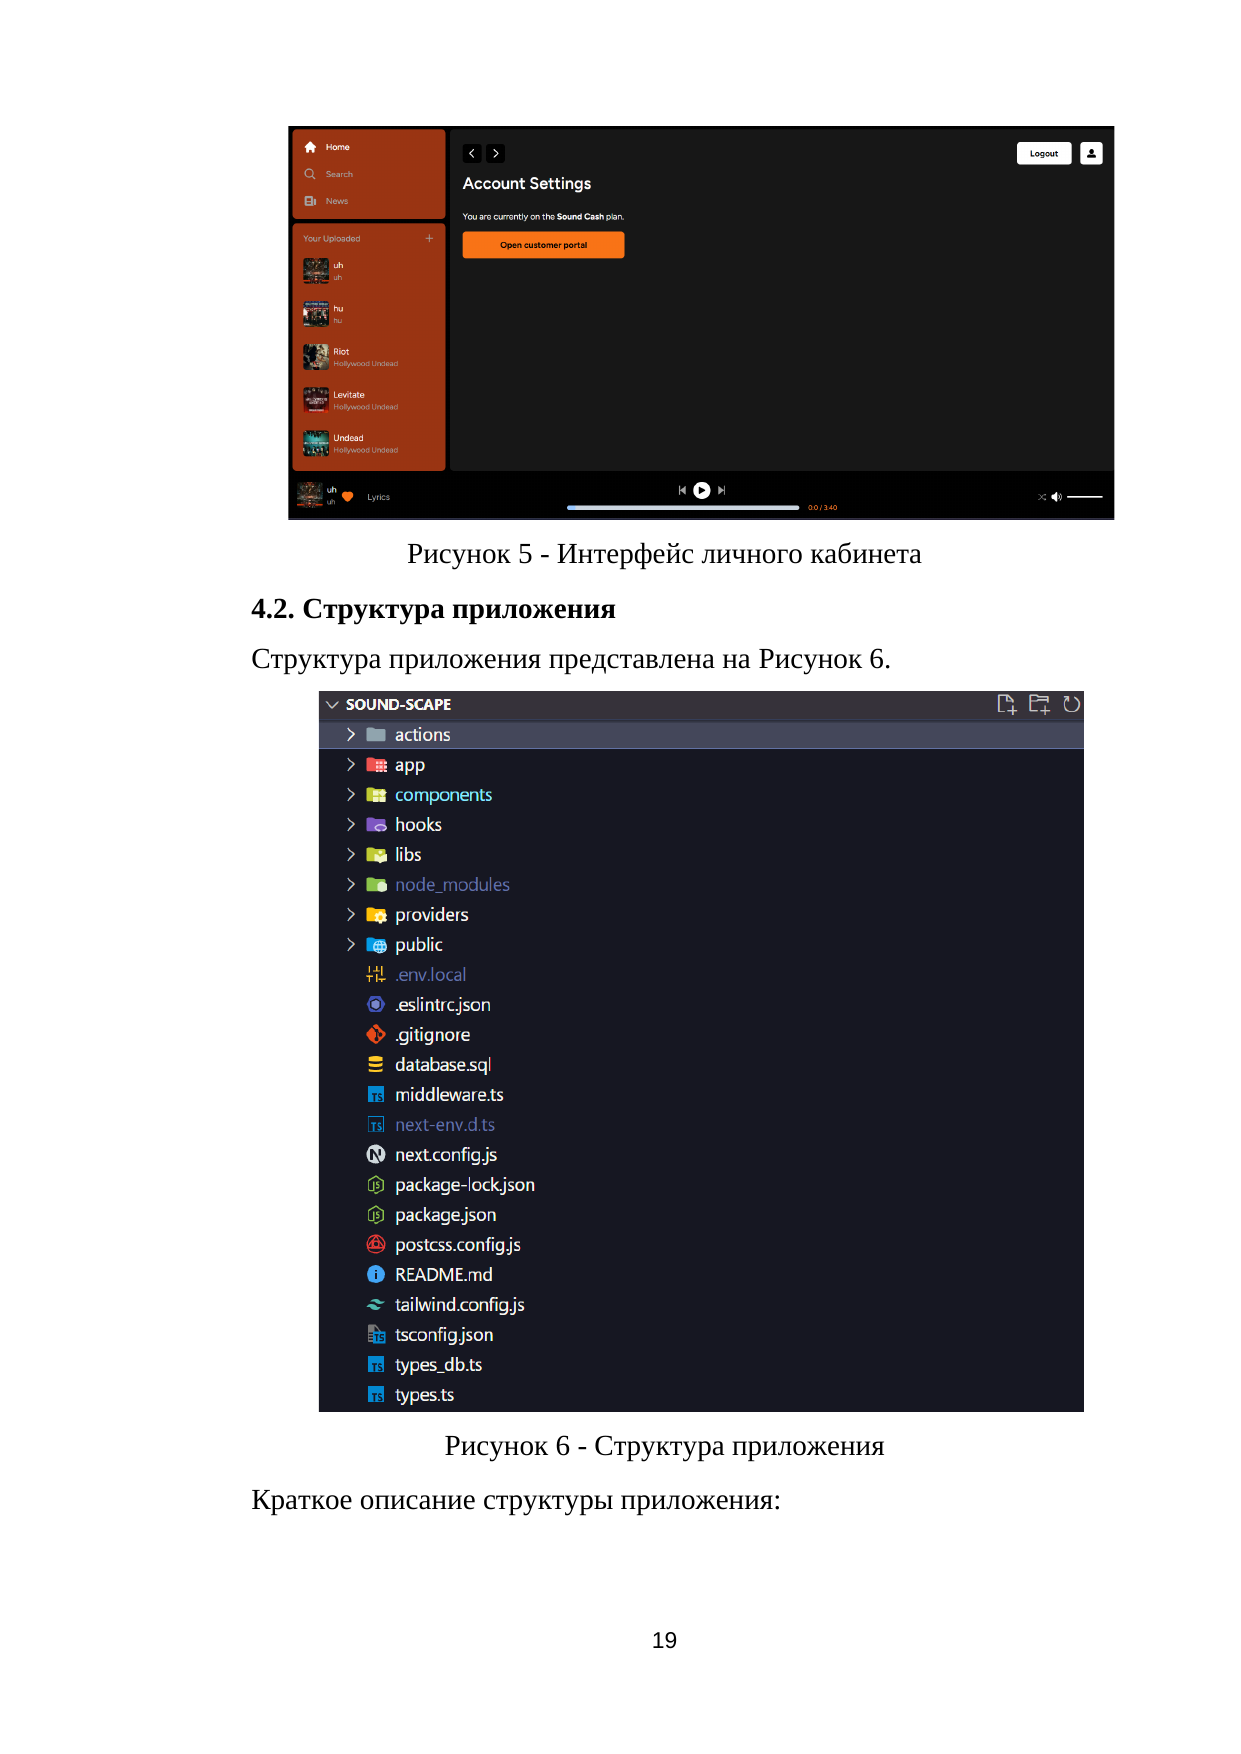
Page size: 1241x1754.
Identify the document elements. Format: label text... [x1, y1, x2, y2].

text 4.2. Структура приложения [177, 591, 1152, 624]
picture [318, 691, 1084, 1412]
picture [288, 126, 1115, 520]
text Структура приложения представлена на рисунке 6. [177, 641, 1152, 674]
text Рисунок 5 - Интерфейс личного кабинета [177, 536, 1152, 570]
text Рисунок 6 - Структура приложения [177, 1428, 1152, 1462]
text Краткое описание структуры приложения: [177, 1482, 1152, 1516]
